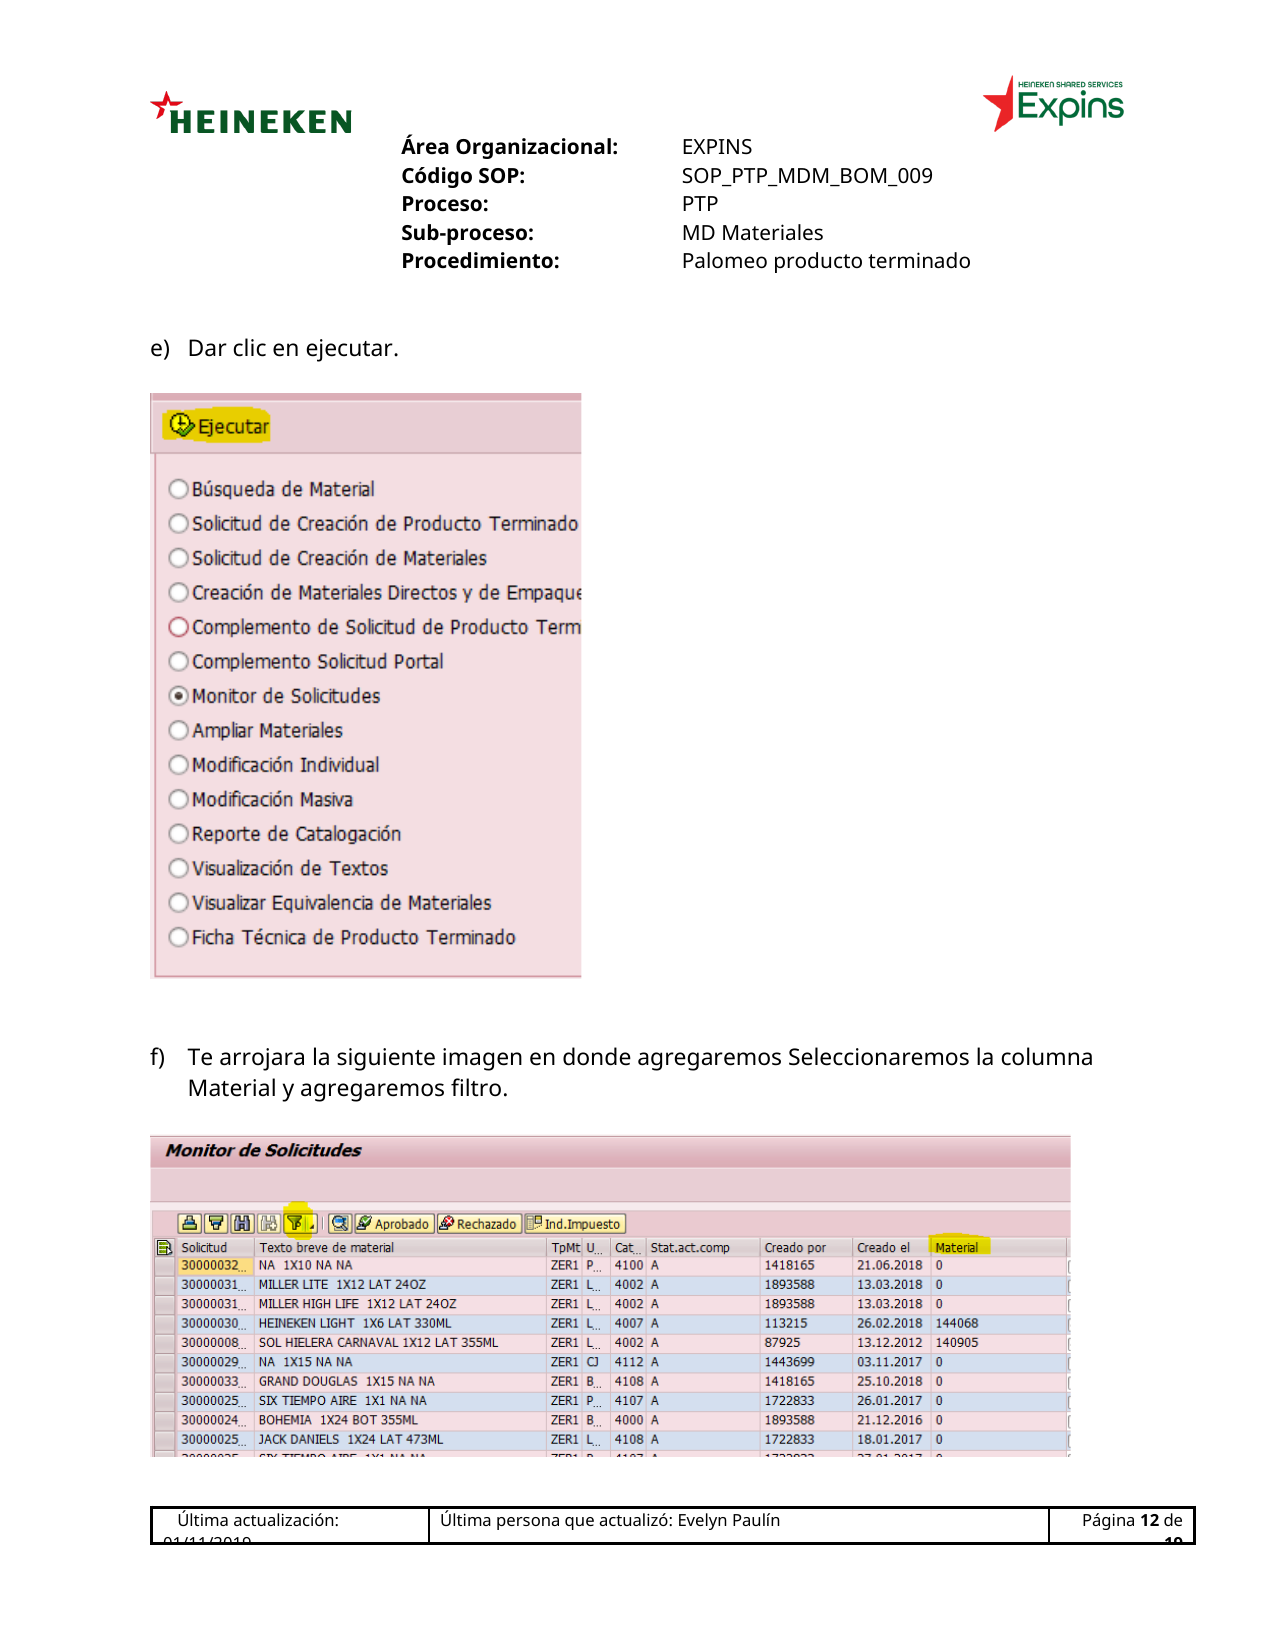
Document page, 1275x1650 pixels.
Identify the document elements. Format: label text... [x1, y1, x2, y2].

list Te arrojara la siguiente imagen en donde agregaremos Seleccionaremos la columna Material y agregaremos filtro. [150, 1041, 1125, 1103]
picture [150, 393, 582, 979]
picture [150, 1134, 1071, 1457]
picture [980, 73, 1125, 133]
picture [150, 91, 352, 133]
list Dar clic en ejecutar. [150, 331, 1125, 363]
